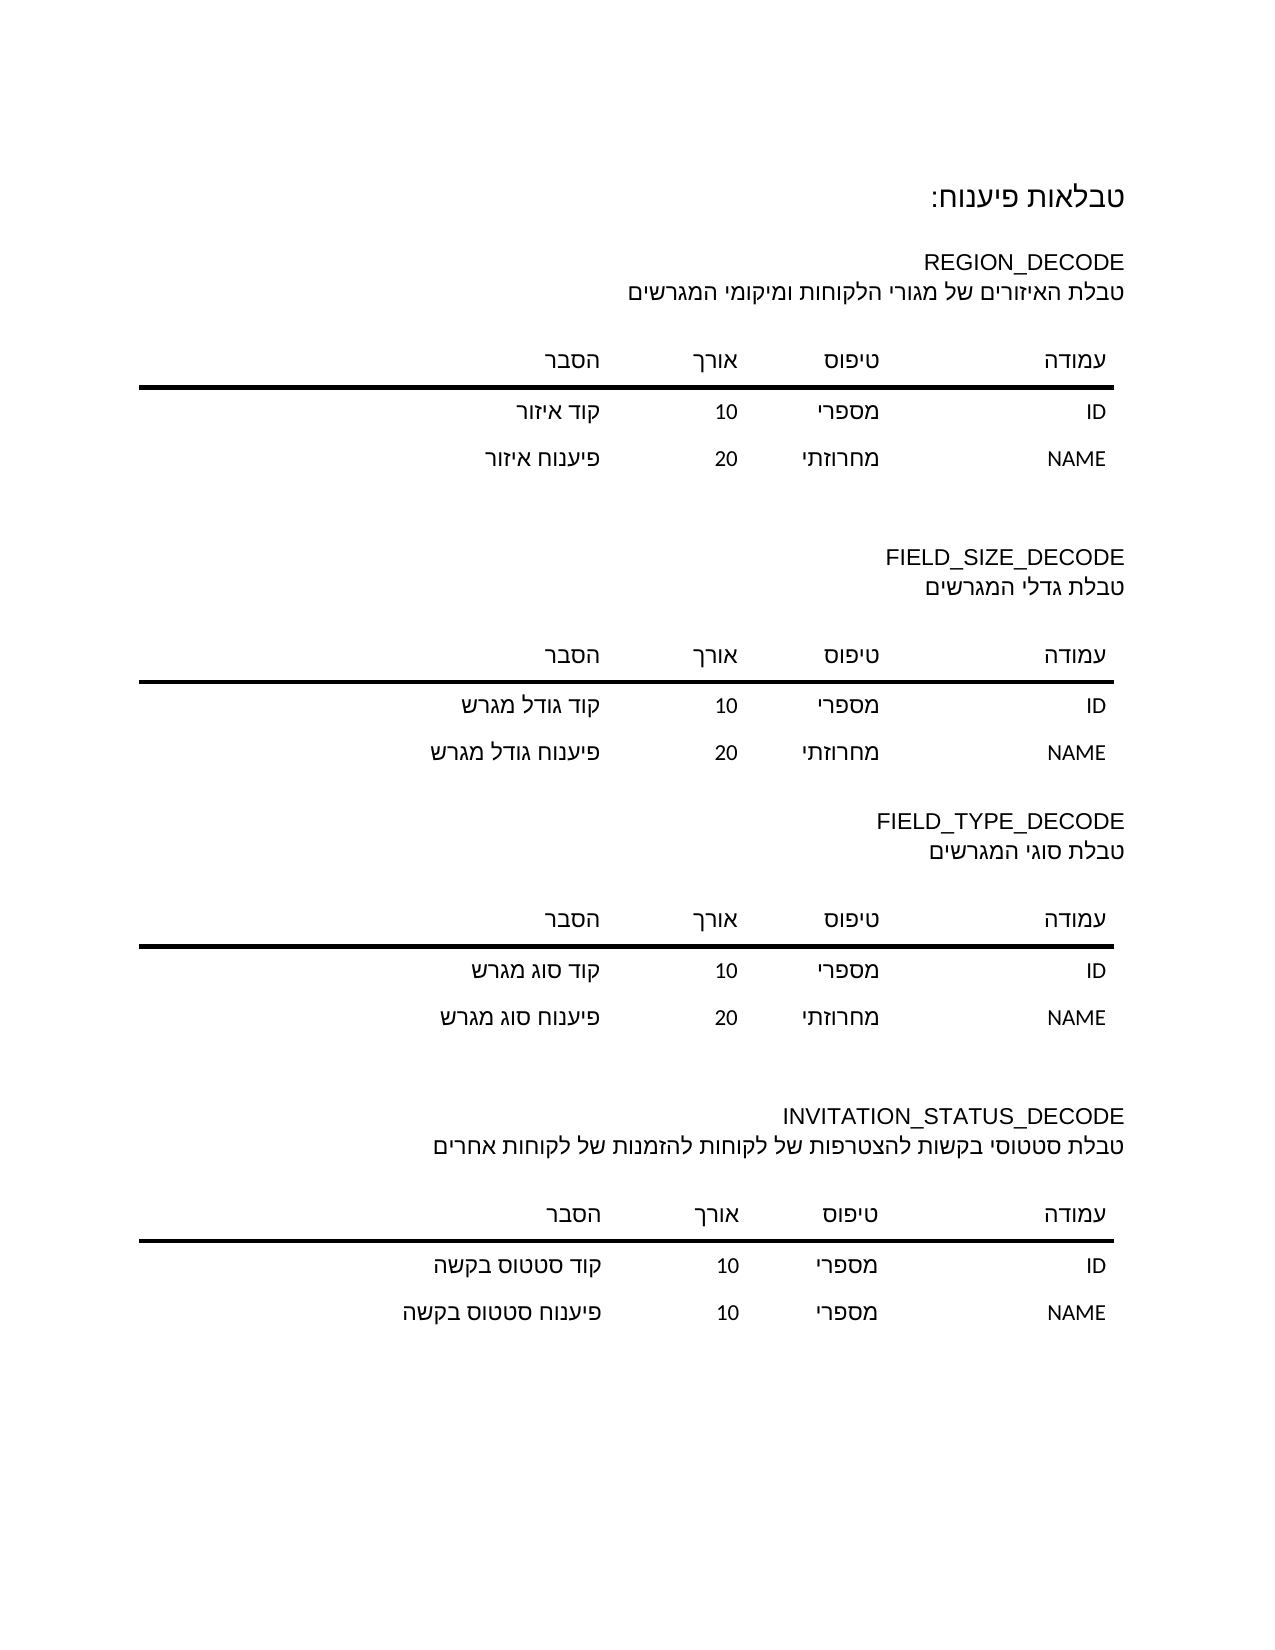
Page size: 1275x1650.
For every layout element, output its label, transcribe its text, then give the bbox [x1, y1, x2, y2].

table_cell מספרי [745, 949, 887, 996]
text טבלת גדלי המגרשים [150, 574, 1125, 600]
table_cell מחרוזתי [745, 436, 887, 483]
table_cell ID [888, 390, 1114, 436]
table_header טיפוס [745, 340, 887, 385]
table_cell 20 [608, 436, 745, 483]
table_header הסבר [139, 340, 608, 385]
table_header עמודה [888, 340, 1114, 385]
table_cell פיענוח סוג מגרש [139, 996, 608, 1042]
text טבלת האיזורים של מגורי הלקוחות ומיקומי המגרשים [150, 279, 1125, 306]
table_cell ID [888, 949, 1114, 996]
table_header אורך [608, 899, 745, 944]
table_header הסבר [139, 899, 608, 944]
table_cell קוד איזור [139, 390, 608, 436]
table_cell קוד סוג מגרש [139, 949, 608, 996]
table_cell מספרי [747, 1290, 886, 1337]
table_header אורך [608, 340, 745, 385]
table_cell 20 [608, 996, 745, 1042]
text REGION_DECODE [150, 249, 1125, 275]
table_header טיפוס [745, 634, 887, 679]
table_cell מספרי [745, 684, 887, 731]
text INVITATION_STATUS_DECODE [150, 1103, 1125, 1129]
table_cell NAME [886, 1290, 1114, 1337]
text FIELD_SIZE_DECODE [150, 544, 1125, 570]
table_header הסבר [139, 634, 608, 679]
table_cell 10 [608, 684, 745, 731]
table_cell קוד סטטוס בקשה [139, 1243, 609, 1290]
table_cell 10 [609, 1243, 747, 1290]
table_cell 10 [609, 1290, 747, 1337]
table_cell מחרוזתי [745, 731, 887, 778]
text טבלת סטטוסי בקשות להצטרפות של לקוחות להזמנות של לקוחות אחרים [150, 1133, 1125, 1159]
table_cell NAME [888, 996, 1114, 1042]
table_cell 20 [608, 731, 745, 778]
table_header טיפוס [745, 899, 887, 944]
table_cell פיענוח גודל מגרש [139, 731, 608, 778]
table_header עמודה [888, 634, 1114, 679]
table_cell ID [886, 1243, 1114, 1290]
table_cell קוד גודל מגרש [139, 684, 608, 731]
table_header עמודה [886, 1194, 1114, 1239]
table_cell 10 [608, 949, 745, 996]
text FIELD_TYPE_DECODE [150, 808, 1125, 834]
text טבלת סוגי המגרשים [150, 838, 1125, 865]
table_cell ID [888, 684, 1114, 731]
table_cell NAME [888, 436, 1114, 483]
table_cell NAME [888, 731, 1114, 778]
text טבלאות פיענוח: [150, 180, 1125, 214]
table_cell פיענוח איזור [139, 436, 608, 483]
table_cell 10 [608, 390, 745, 436]
table_header אורך [608, 634, 745, 679]
table_header טיפוס [747, 1194, 886, 1239]
table_cell מספרי [745, 390, 887, 436]
table_header עמודה [888, 899, 1114, 944]
table_cell פיענוח סטטוס בקשה [139, 1290, 609, 1337]
table_cell מספרי [747, 1243, 886, 1290]
table_cell מחרוזתי [745, 996, 887, 1042]
table_header אורך [609, 1194, 747, 1239]
table_header הסבר [139, 1194, 609, 1239]
